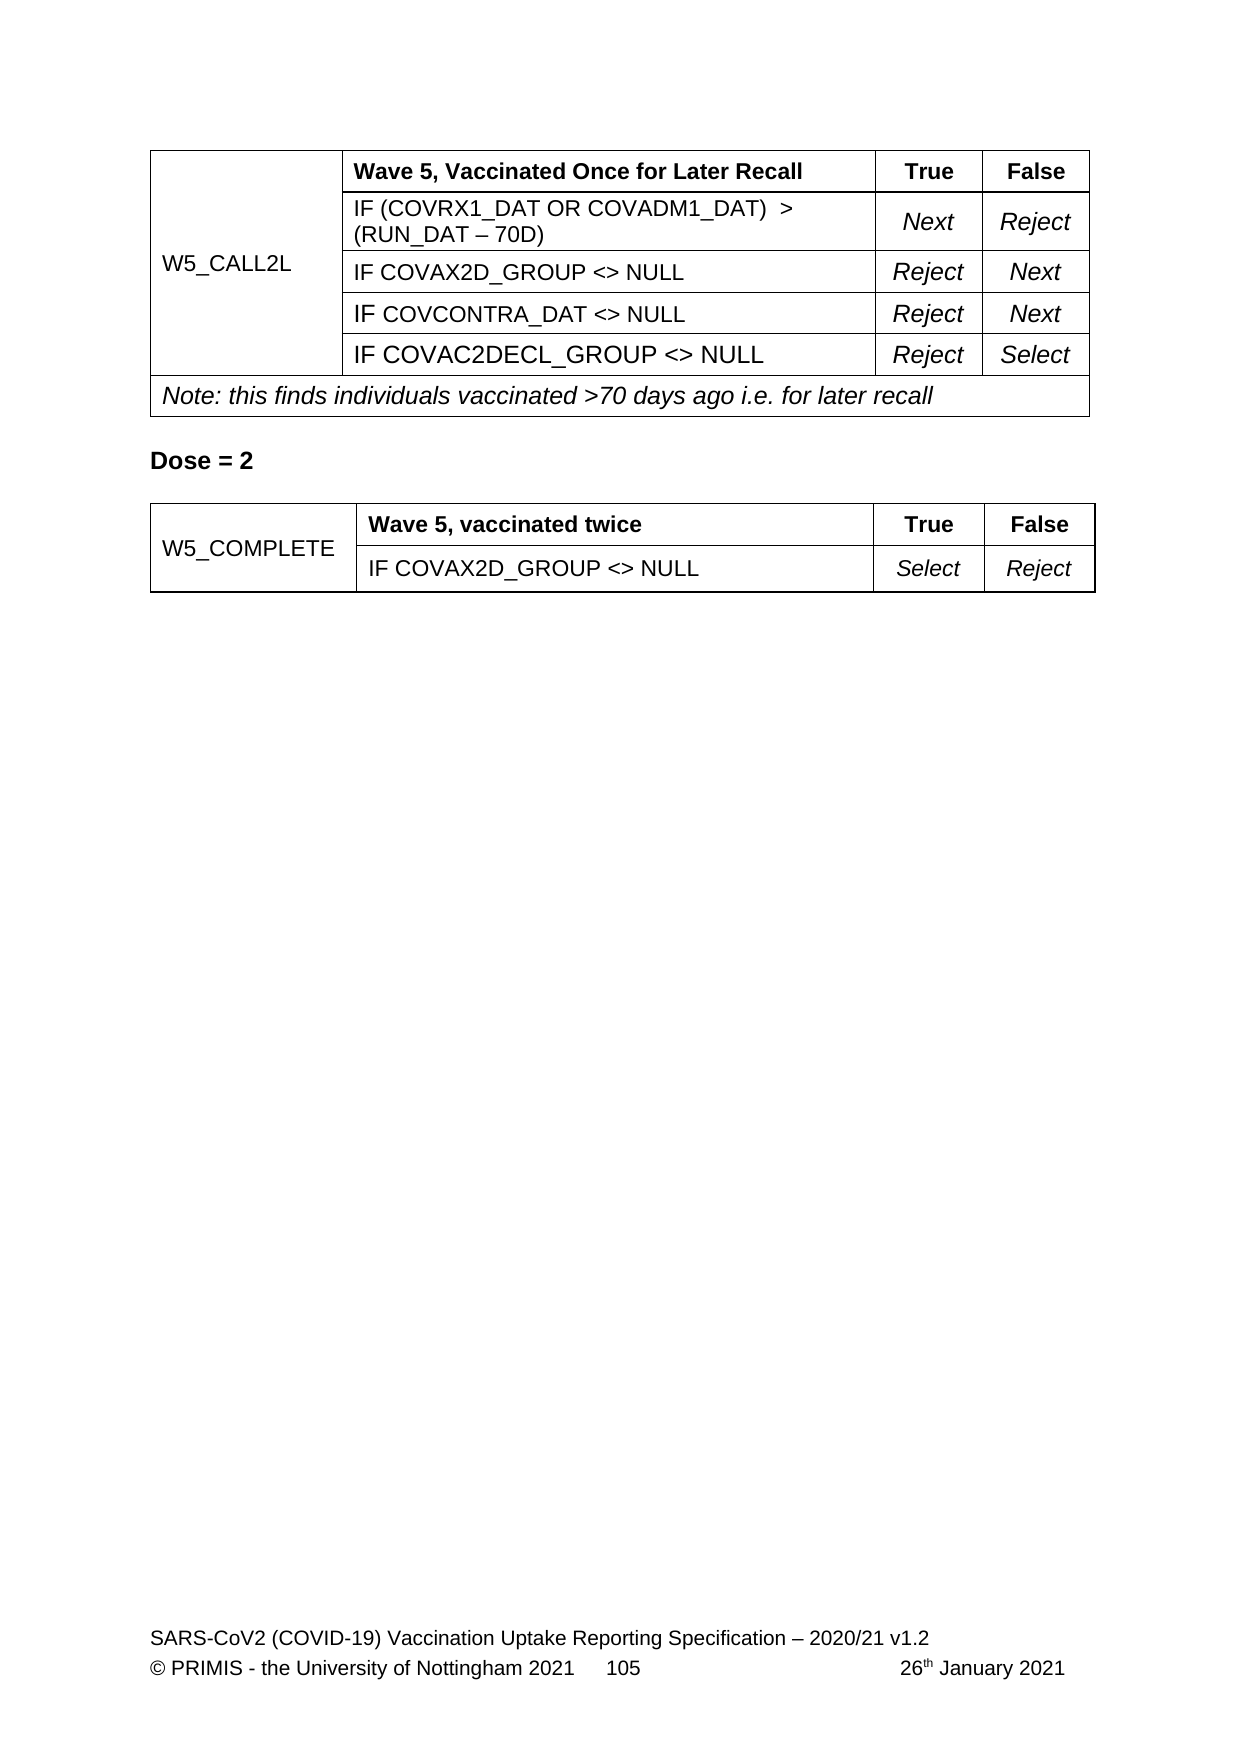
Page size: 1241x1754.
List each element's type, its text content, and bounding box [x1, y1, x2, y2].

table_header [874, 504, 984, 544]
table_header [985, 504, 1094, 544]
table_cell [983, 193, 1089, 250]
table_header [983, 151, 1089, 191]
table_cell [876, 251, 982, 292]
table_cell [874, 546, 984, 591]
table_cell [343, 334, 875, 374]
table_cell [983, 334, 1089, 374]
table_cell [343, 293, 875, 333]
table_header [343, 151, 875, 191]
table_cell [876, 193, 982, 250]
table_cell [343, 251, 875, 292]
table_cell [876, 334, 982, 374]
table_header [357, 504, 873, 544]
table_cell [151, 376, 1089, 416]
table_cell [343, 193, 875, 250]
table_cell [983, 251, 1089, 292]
text Dose = 2 [150, 446, 1090, 474]
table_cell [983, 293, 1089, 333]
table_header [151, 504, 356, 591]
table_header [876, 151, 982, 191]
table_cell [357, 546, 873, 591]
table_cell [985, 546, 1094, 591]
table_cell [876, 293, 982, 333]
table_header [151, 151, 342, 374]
